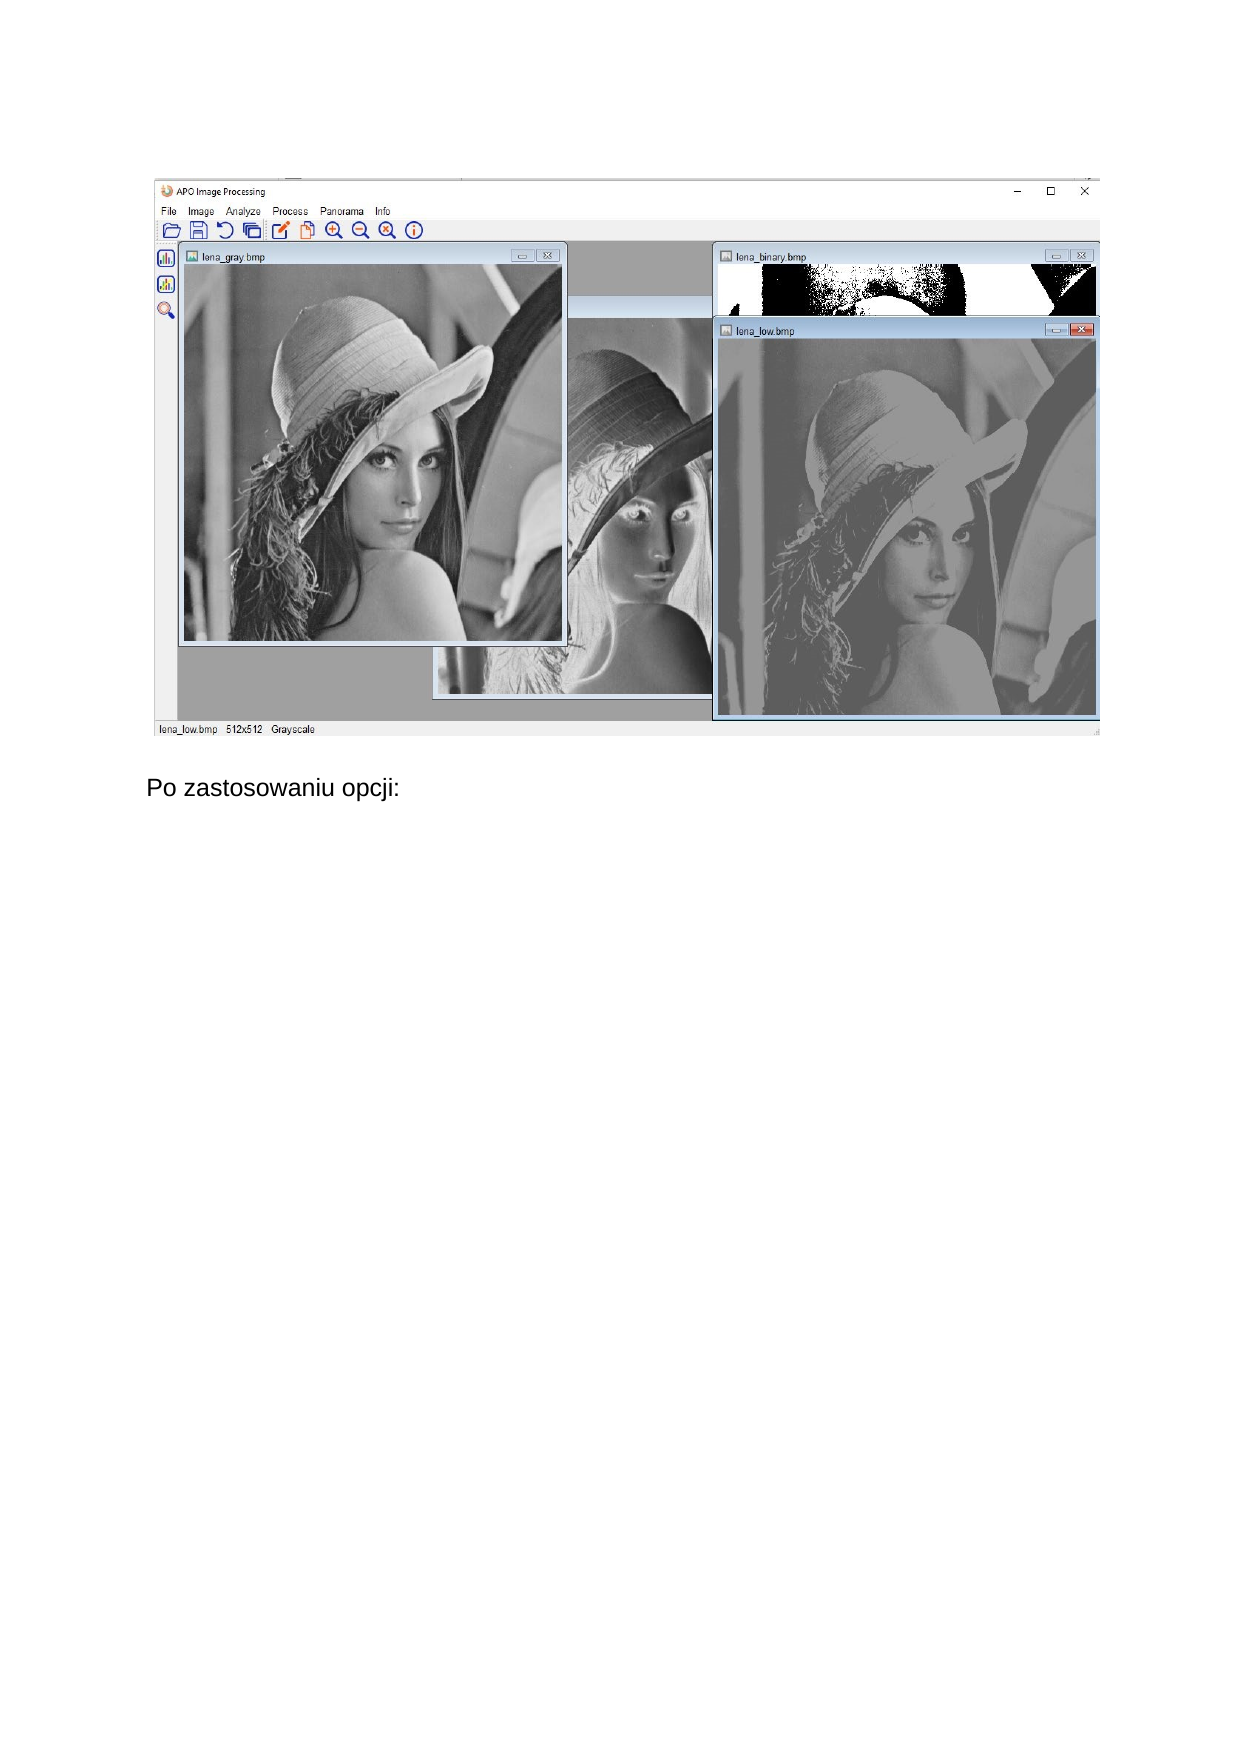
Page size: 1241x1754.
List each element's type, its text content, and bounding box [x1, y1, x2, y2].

text Po zastosowaniu opcji: [146, 772, 1096, 801]
picture [154, 178, 1100, 736]
